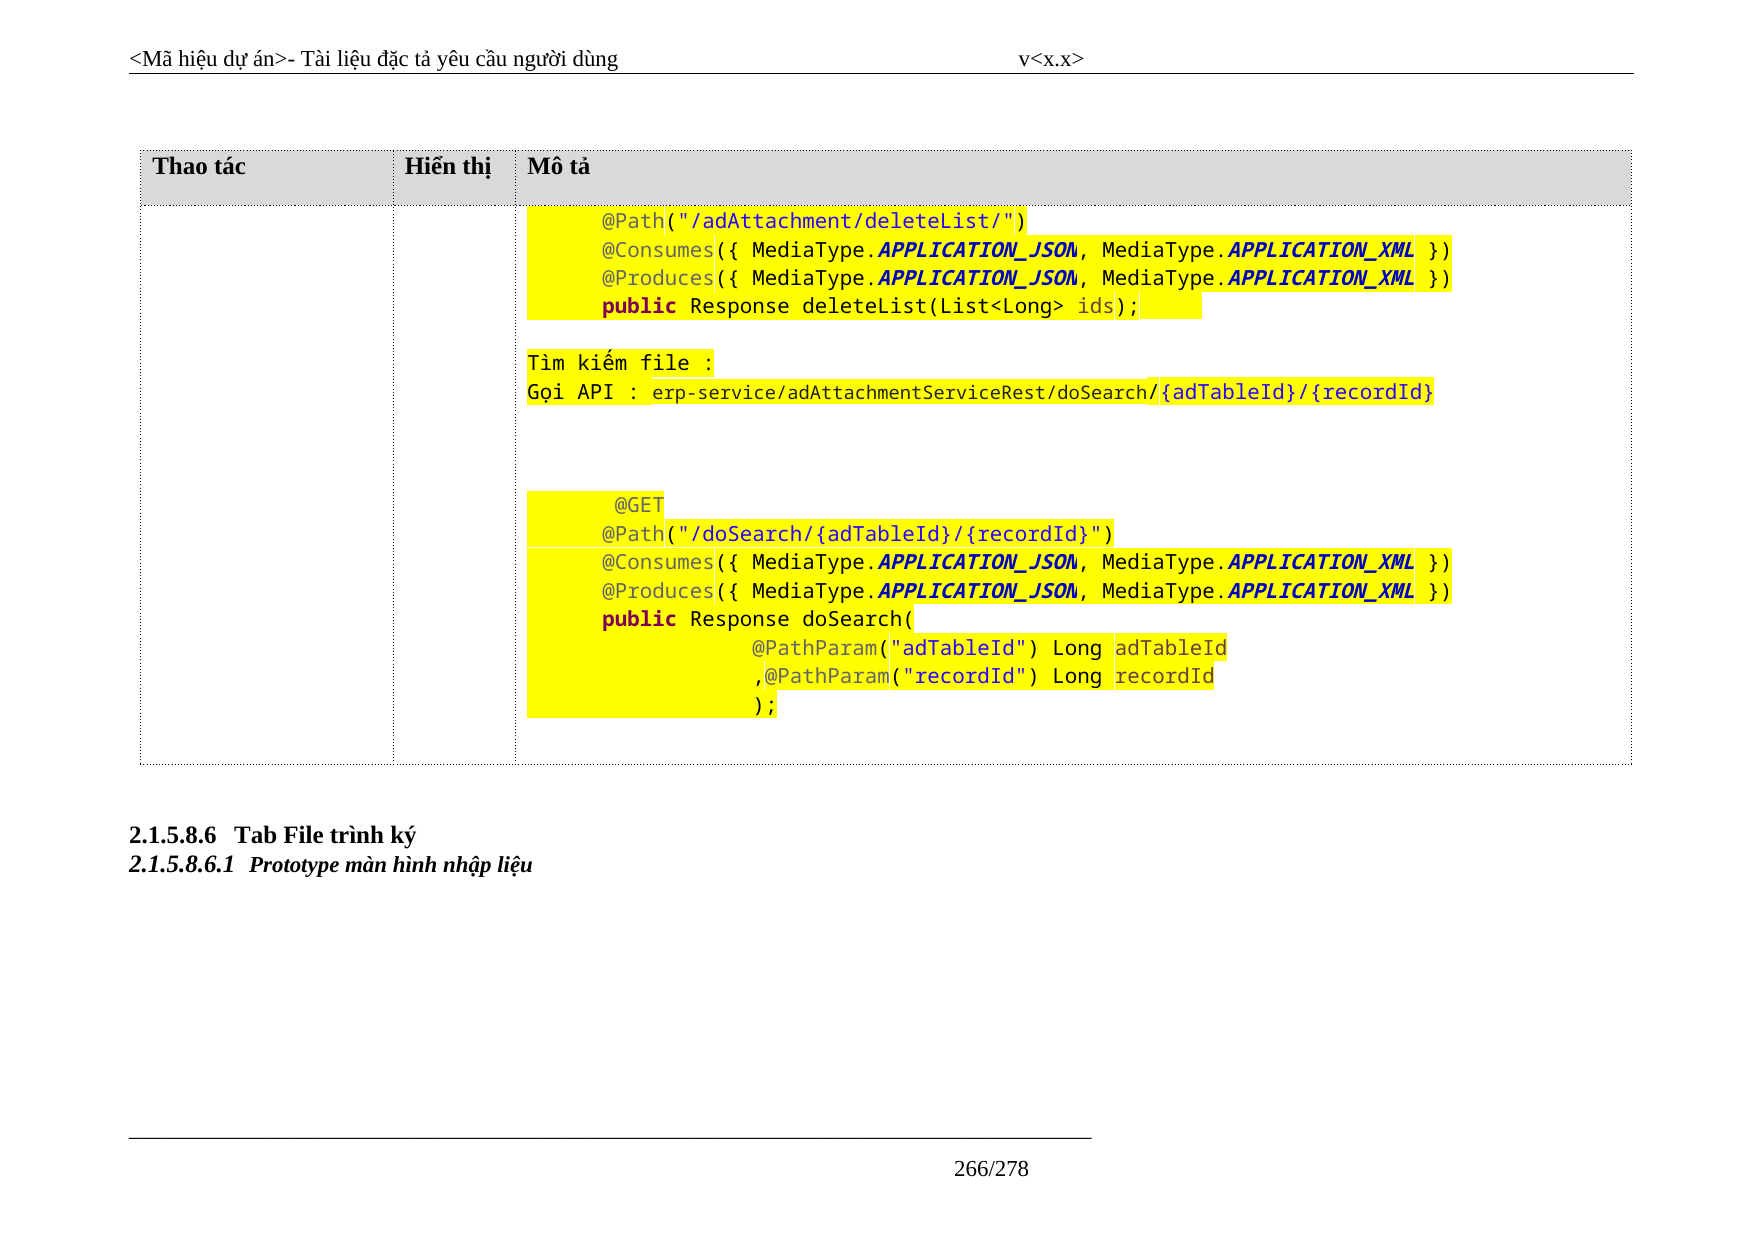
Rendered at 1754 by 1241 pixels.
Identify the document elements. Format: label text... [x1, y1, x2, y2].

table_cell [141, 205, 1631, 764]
subtitle Tab File trình ký [129, 820, 1634, 849]
subtitle Prototype màn hình nhập liệu [129, 849, 1634, 878]
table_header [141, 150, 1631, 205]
